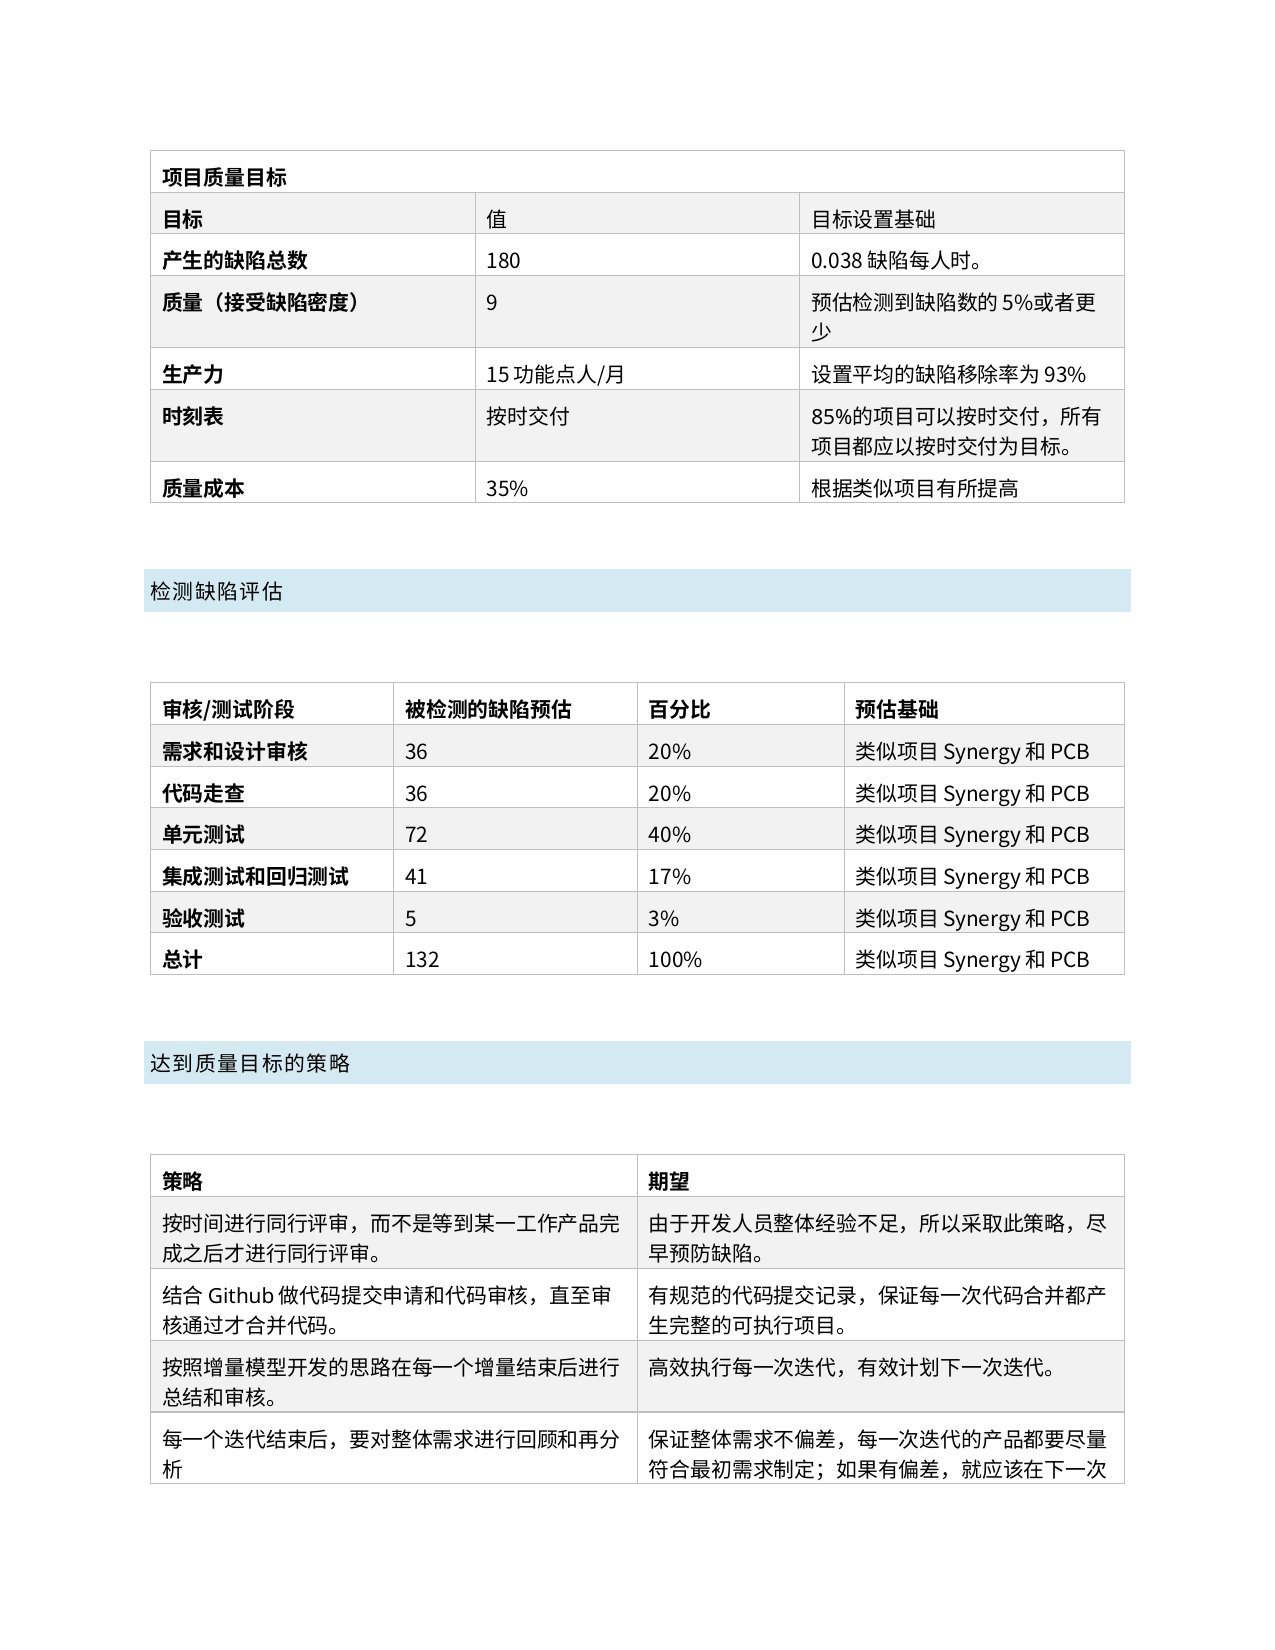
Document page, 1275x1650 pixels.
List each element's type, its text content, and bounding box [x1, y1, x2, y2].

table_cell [638, 1413, 1124, 1483]
table_cell 72 [394, 808, 637, 849]
table_header 项目质量目标 [151, 151, 1124, 192]
table_cell 需求和设计审核 [151, 725, 393, 766]
table_cell 值 [476, 193, 799, 233]
table_cell 设置平均的缺陷移除率为93% [800, 348, 1124, 388]
table_cell 单元测试 [151, 808, 393, 849]
table_cell 有规范的代码提交记录，保证每一次代码合并都产生完整的可执行项目。 [638, 1269, 1124, 1339]
table_cell 时刻表 [151, 390, 475, 461]
table_cell 40% [638, 808, 844, 849]
table_cell 5 [394, 892, 637, 932]
table_cell 验收测试 [151, 892, 393, 932]
table_cell 类似项目Synergy和PCB [845, 933, 1124, 974]
table_cell 高效执行每一次迭代，有效计划下一次迭代。 [638, 1341, 1124, 1411]
table_cell 132 [394, 933, 637, 974]
table_cell 类似项目Synergy和PCB [845, 725, 1124, 766]
table_cell 类似项目Synergy和PCB [845, 892, 1124, 932]
table_cell 41 [394, 850, 637, 891]
table_cell 35% [476, 462, 799, 502]
table_cell 按时间进行同行评审，而不是等到某一工作产品完成之后才进行同行评审。 [151, 1197, 637, 1268]
table_cell 按照增量模型开发的思路在每一个增量结束后进行总结和审核。 [151, 1341, 637, 1411]
table_cell 9 [476, 276, 799, 347]
table_header 被检测的缺陷预估 [394, 683, 637, 724]
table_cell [151, 1413, 637, 1483]
table_cell 产生的缺陷总数 [151, 234, 475, 275]
table_cell 代码走查 [151, 767, 393, 807]
table_cell 目标设置基础 [800, 193, 1124, 233]
table_cell 100% [638, 933, 844, 974]
table_cell 3% [638, 892, 844, 932]
table_header 期望 [638, 1155, 1124, 1196]
table_cell 36 [394, 767, 637, 807]
table_header 审核/测试阶段 [151, 683, 393, 724]
table_cell 0.038缺陷每人时。 [800, 234, 1124, 275]
table_cell 36 [394, 725, 637, 766]
table_cell 17% [638, 850, 844, 891]
table_header 百分比 [638, 683, 844, 724]
table_cell 20% [638, 725, 844, 766]
table_cell 180 [476, 234, 799, 275]
table_cell 按时交付 [476, 390, 799, 461]
table_cell 20% [638, 767, 844, 807]
table_cell 目标 [151, 193, 475, 233]
table_header 预估基础 [845, 683, 1124, 724]
table_cell 由于开发人员整体经验不足，所以采取此策略，尽早预防缺陷。 [638, 1197, 1124, 1268]
table_cell 类似项目Synergy和PCB [845, 808, 1124, 849]
table_cell 预估检测到缺陷数的5%或者更少 [800, 276, 1124, 347]
subtitle 检测缺陷评估 [150, 575, 1125, 606]
table_cell 总计 [151, 933, 393, 974]
table_cell 类似项目Synergy和PCB [845, 767, 1124, 807]
table_cell 生产力 [151, 348, 475, 388]
table_header 策略 [151, 1155, 637, 1196]
table_cell 集成测试和回归测试 [151, 850, 393, 891]
table_cell 15功能点人/月 [476, 348, 799, 388]
table_cell 结合Github做代码提交申请和代码审核，直至审核通过才合并代码。 [151, 1269, 637, 1339]
table_cell 类似项目Synergy和PCB [845, 850, 1124, 891]
subtitle 达到质量目标的策略 [150, 1047, 1125, 1077]
table_cell 根据类似项目有所提高 [800, 462, 1124, 502]
table_cell 85%的项目可以按时交付，所有项目都应以按时交付为目标。 [800, 390, 1124, 461]
table_cell 质量（接受缺陷密度） [151, 276, 475, 347]
table_cell 质量成本 [151, 462, 475, 502]
